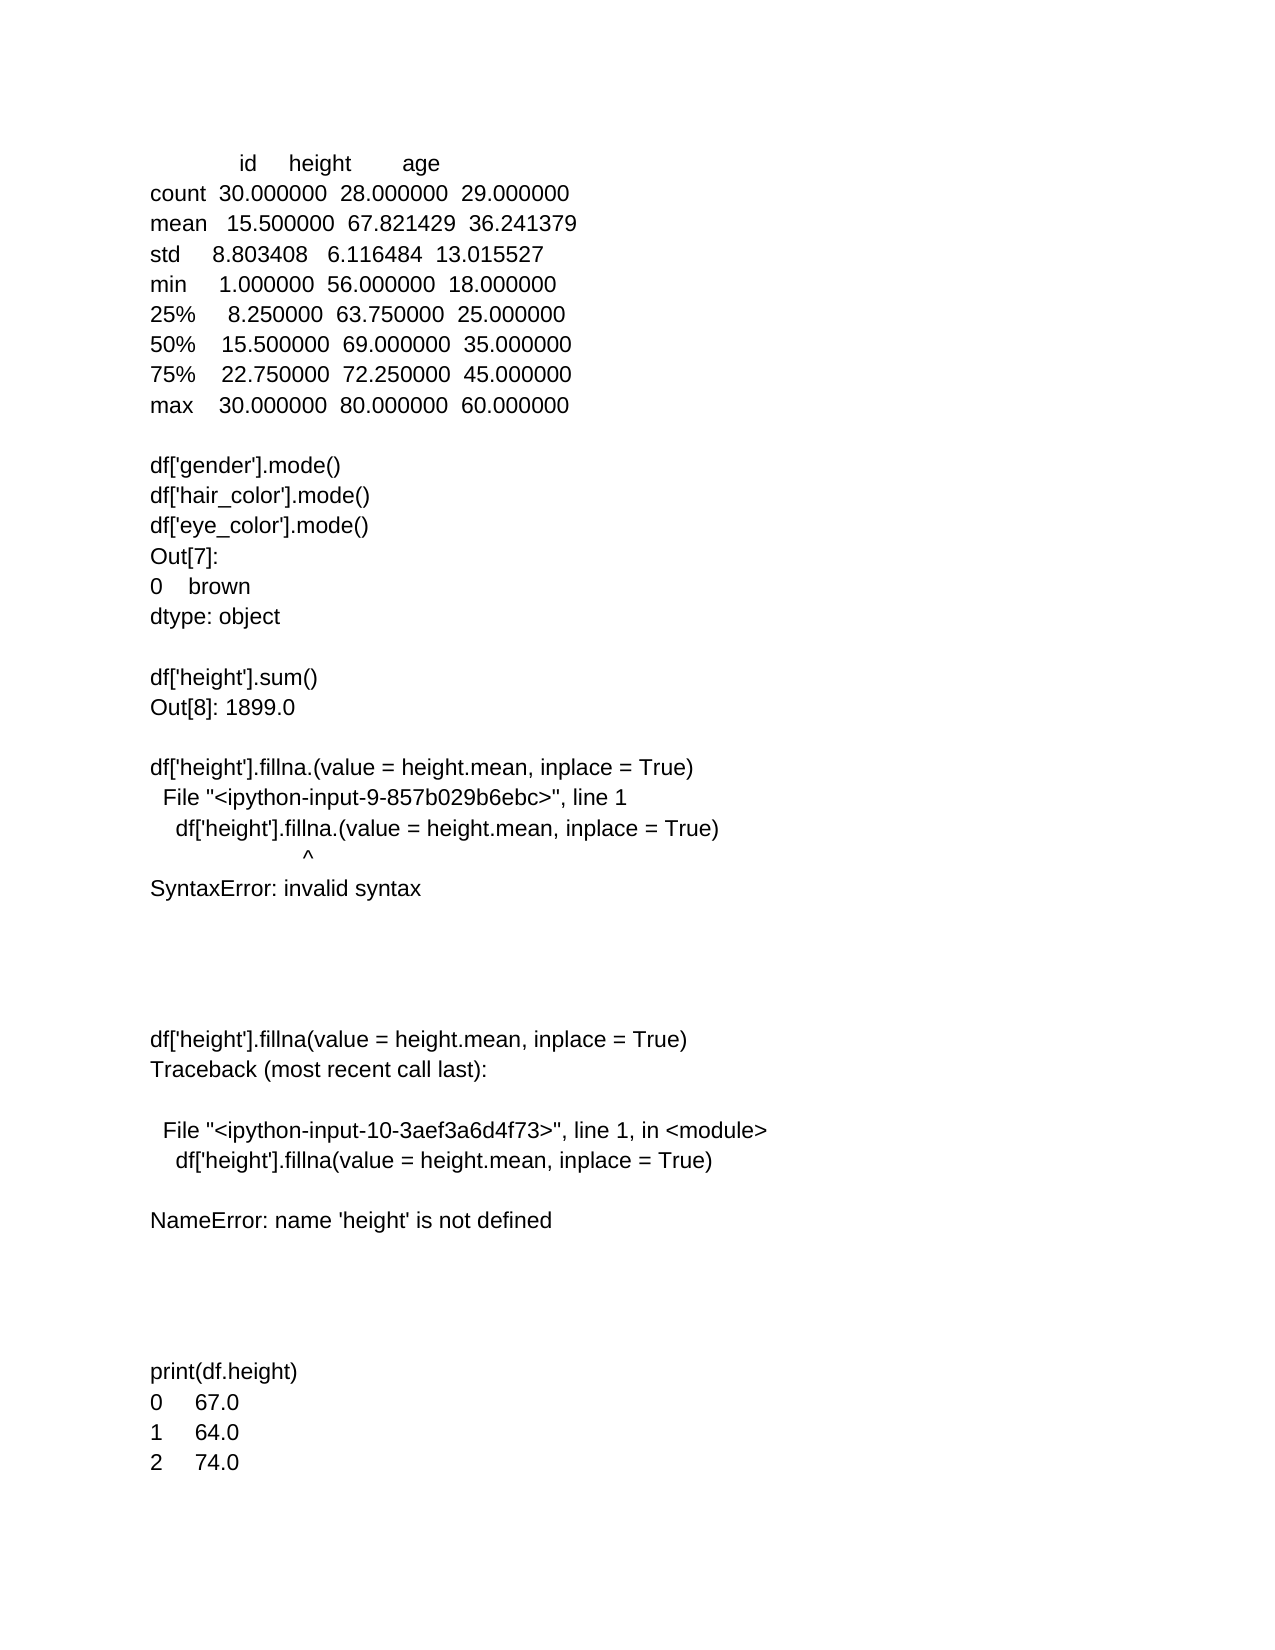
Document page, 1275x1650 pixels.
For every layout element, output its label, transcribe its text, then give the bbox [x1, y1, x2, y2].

text Out[7]: [150, 543, 1125, 569]
text 0 brown [150, 573, 1125, 599]
text print(df.height) [150, 1358, 1125, 1385]
text df['height'].fillna(value = height.mean, inplace = True) [150, 1147, 1125, 1173]
text max 30.000000 80.000000 60.000000 [150, 392, 1125, 418]
text ^ [150, 845, 1125, 871]
text df['height'].fillna(value = height.mean, inplace = True) [150, 1026, 1125, 1052]
text 1 64.0 [150, 1419, 1125, 1445]
text 50% 15.500000 69.000000 35.000000 [150, 331, 1125, 358]
text File "<ipython-input-9-857b029b6ebc>", line 1 [150, 784, 1125, 811]
text id height age [150, 150, 1125, 176]
text 2 74.0 [150, 1449, 1125, 1475]
text df['gender'].mode() [150, 452, 1125, 478]
text df['hair_color'].mode() [150, 482, 1125, 509]
text std 8.803408 6.116484 13.015527 [150, 241, 1125, 267]
text 25% 8.250000 63.750000 25.000000 [150, 301, 1125, 327]
text 0 67.0 [150, 1388, 1125, 1415]
text 75% 22.750000 72.250000 45.000000 [150, 361, 1125, 388]
text count 30.000000 28.000000 29.000000 [150, 180, 1125, 207]
text mean 15.500000 67.821429 36.241379 [150, 210, 1125, 237]
text df['height'].sum() [150, 663, 1125, 690]
text min 1.000000 56.000000 18.000000 [150, 271, 1125, 297]
text File "<ipython-input-10-3aef3a6d4f73>", line 1, in <module> [150, 1117, 1125, 1143]
text NameError: name 'height' is not defined [150, 1207, 1125, 1234]
text dtype: object [150, 603, 1125, 629]
text Traceback (most recent call last): [150, 1056, 1125, 1083]
text df['height'].fillna.(value = height.mean, inplace = True) [150, 754, 1125, 781]
text Out[8]: 1899.0 [150, 694, 1125, 720]
text df['eye_color'].mode() [150, 512, 1125, 539]
text df['height'].fillna.(value = height.mean, inplace = True) [150, 814, 1125, 841]
text SyntaxError: invalid syntax [150, 875, 1125, 901]
